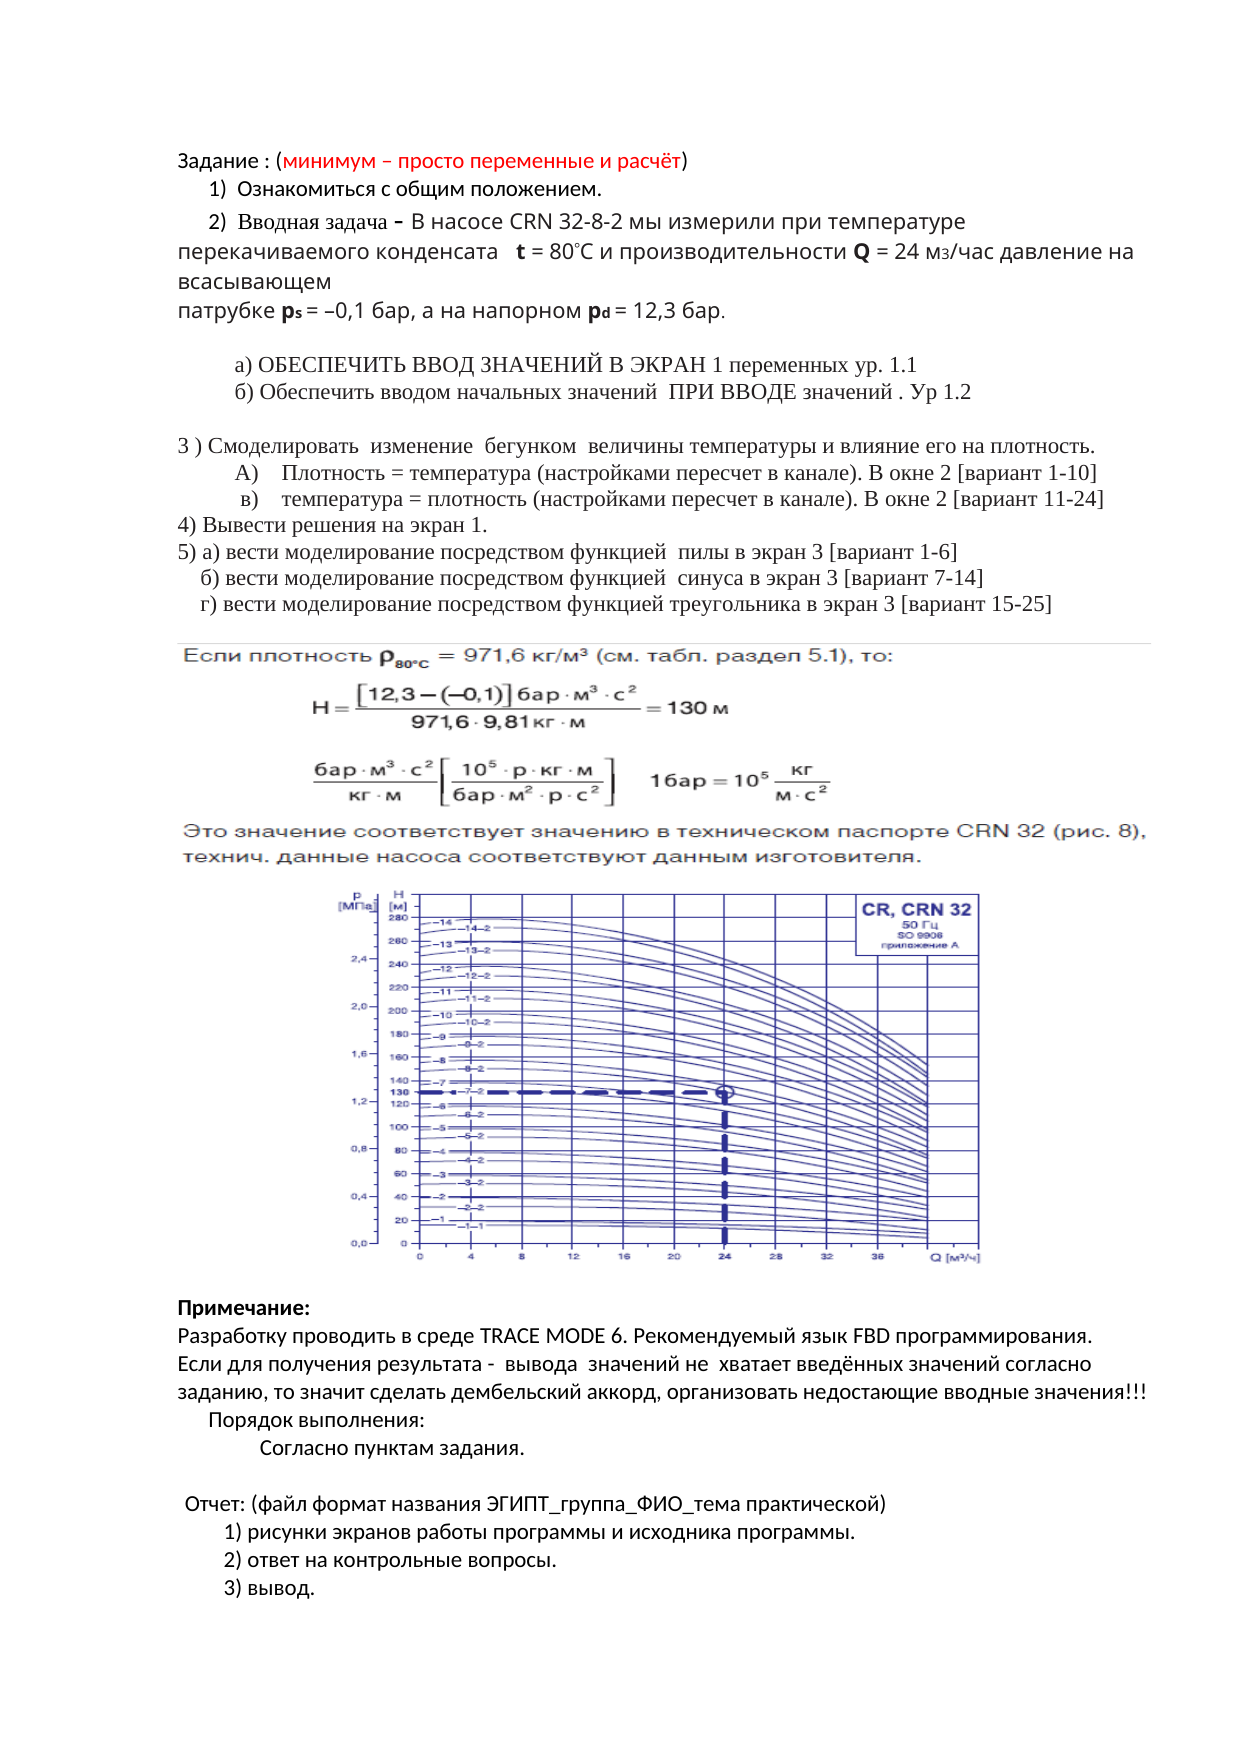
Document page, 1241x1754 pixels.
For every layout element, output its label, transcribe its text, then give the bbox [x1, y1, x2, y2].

text Разработку проводить в среде TRACE MODE 6. Рекомендуемый язык FBD программирования. [177, 1321, 1152, 1349]
text 2) Вводная задача - В насосе CRN 32-8-2 мы измерили при температуре перекачиваемого конденсата t = 80C и производительности Q = 24 м3/час давление на всасывающем [177, 202, 1152, 295]
text 2) ответ на контрольные вопросы. [177, 1545, 1152, 1573]
text патрубке ps = –0,1 бар, а на напорном pd = 12,3 бар. [177, 295, 1152, 325]
text б) Обеспечить вводом начальных значений ПРИ ВВОДЕ значений . Ур 1.2 [177, 378, 1152, 404]
text Порядок выполнения: [177, 1405, 1152, 1433]
text 5) a) вести моделирование посредством функцией пилы в экран 3 [вариант 1-6] [177, 538, 1152, 564]
text 4) Вывести решения на экран 1. [177, 511, 1152, 538]
text 1) рисунки экранов работы программы и исходника программы. [177, 1517, 1152, 1545]
text Если для получения результата - вывода значений не хватает введённых значений согласно заданию, то значит сделать дембельский аккорд, организовать недостающие вводные значения!!! [177, 1349, 1152, 1405]
text б) вести моделирование посредством функцией синуса в экран 3 [вариант 7-14] [177, 564, 1152, 590]
text 3 ) Смоделировать изменение бегунком величины температуры и влияние его на плотность. [177, 432, 1152, 459]
text 1) Ознакомиться с общим положением. [177, 174, 1152, 202]
text в) температура = плотность (настройками пересчет в канале). В окне 2 [вариант 11-24] [177, 485, 1152, 511]
text 3) вывод. [177, 1573, 1152, 1601]
text Примечание: [177, 1293, 1152, 1321]
text Задание : (минимум – просто переменные и расчёт) [177, 146, 1152, 174]
text Отчет: (файл формат названия ЭГИПТ_группа_ФИО_тема практической) [177, 1489, 1152, 1517]
text Согласно пунктам задания. [177, 1433, 1152, 1461]
text А) Плотность = температура (настройками пересчет в канале). В окне 2 [вариант 1-10] [177, 459, 1152, 485]
text а) ОБЕСПЕЧИТЬ ВВОД ЗНАЧЕНИЙ В ЭКРАН 1 переменных ур. 1.1 [177, 352, 1152, 378]
picture [177, 643, 1152, 1267]
text г) вести моделирование посредством функцией треугольника в экран 3 [вариант 15-25] [177, 590, 1152, 617]
